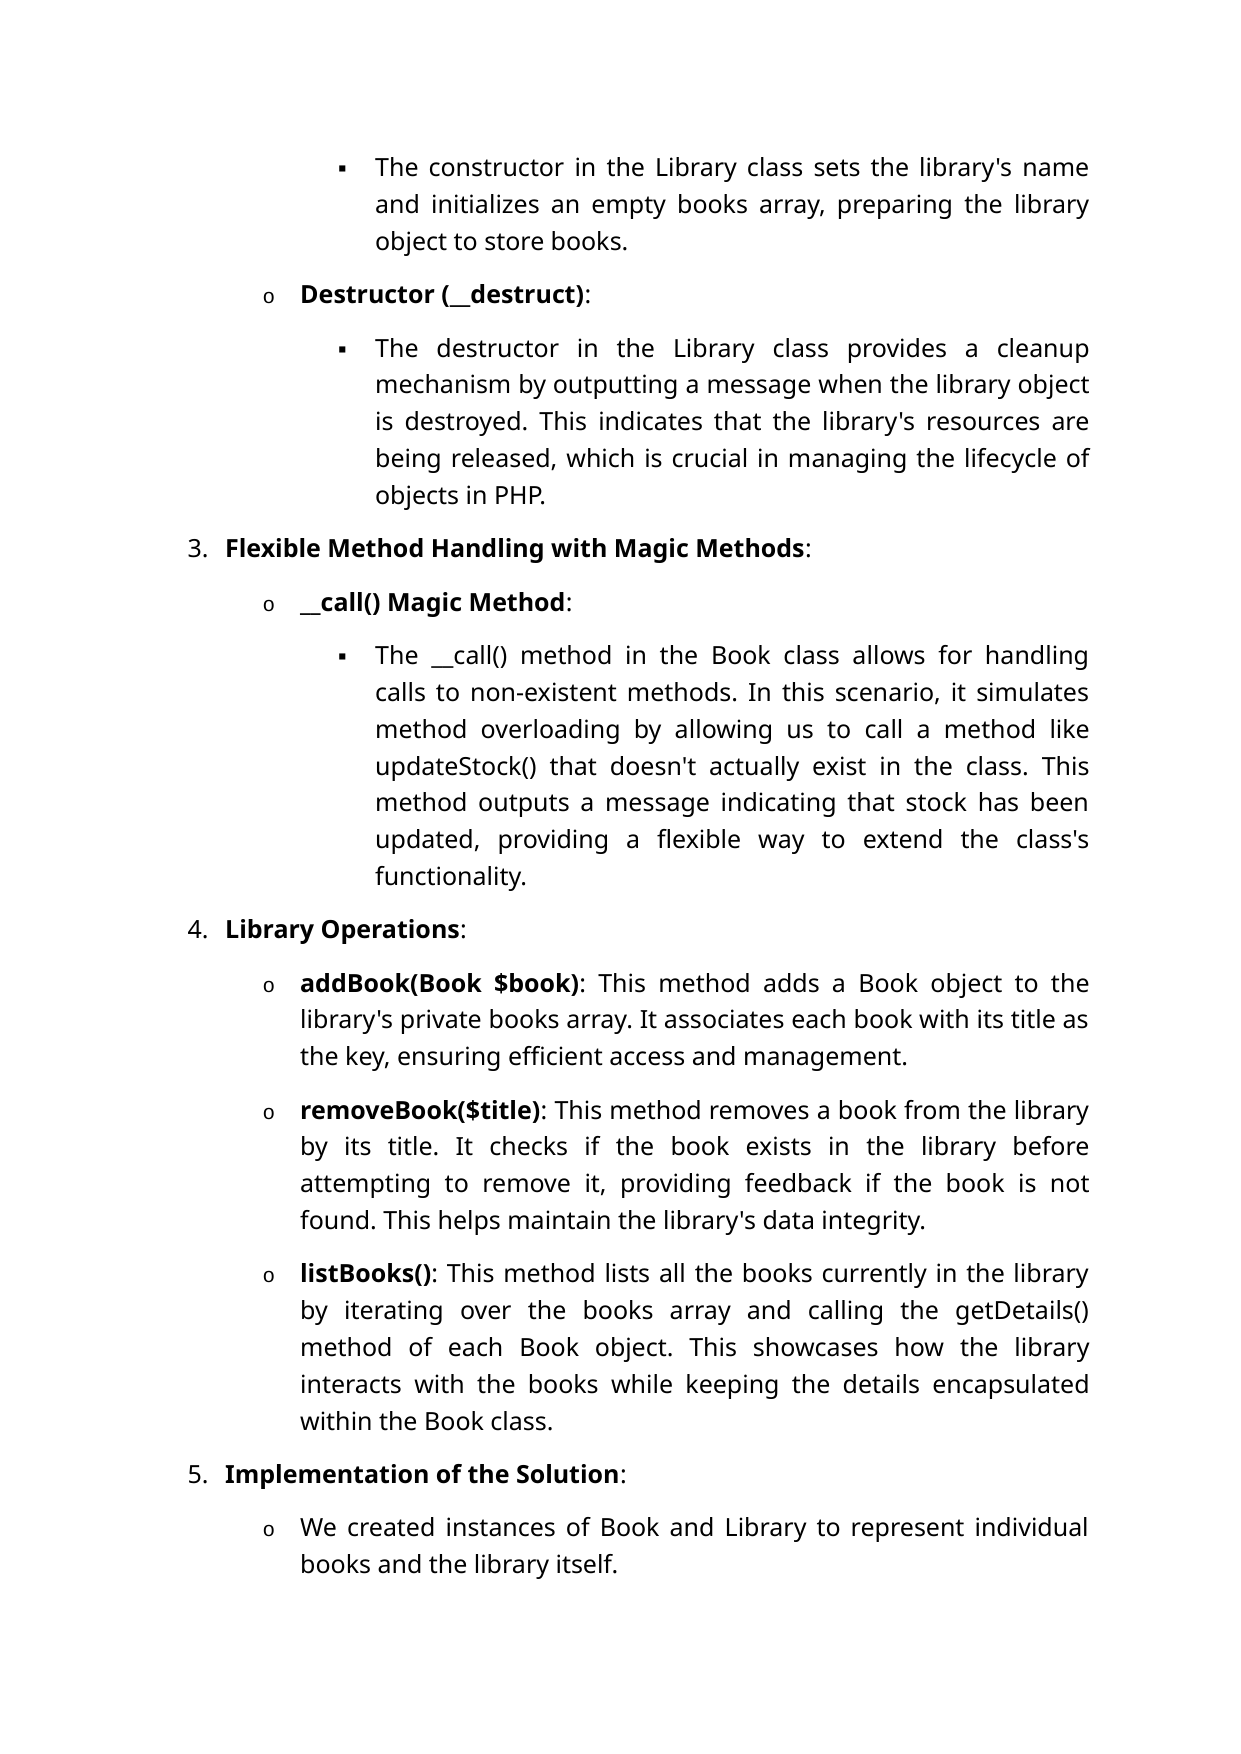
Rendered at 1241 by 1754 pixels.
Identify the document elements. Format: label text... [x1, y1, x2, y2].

list Implementation of the Solution: [187, 1457, 1090, 1491]
list The constructor in the Library class sets the library's name and initializes an empty books array, preparing the library object to store books. [337, 150, 1090, 258]
list Destructor (__destruct): [262, 277, 1090, 311]
list The destructor in the Library class provides a cleanup mechanism by outputting a message when the library object is destroyed. This indicates that the library's resources are being released, which is crucial in managing the lifecycle of objects in PHP. [337, 330, 1090, 512]
list listBooks(): This method lists all the books currently in the library by iterating over the books array and calling the getDetails() method of each Book object. This showcases how the library interacts with the books while keeping the details encapsulated within the Book class. [262, 1256, 1090, 1437]
list addBook(Book $book): This method adds a Book object to the library's private books array. It associates each book with its title as the key, ensuring efficient access and management. [262, 965, 1090, 1073]
list Flexible Method Handling with Magic Methods: [187, 531, 1090, 565]
list Library Operations: [187, 912, 1090, 946]
list We created instances of Book and Library to represent individual books and the library itself. [262, 1510, 1090, 1581]
list __call() Magic Method: [262, 584, 1090, 618]
list removeBook($title): This method removes a book from the library by its title. It checks if the book exists in the library before attempting to remove it, providing feedback if the book is not found. This helps maintain the library's data integrity. [262, 1092, 1090, 1237]
list The __call() method in the Book class allows for handling calls to non-existent methods. In this scenario, it simulates method overloading by allowing us to call a method like updateStock() that doesn't actually exist in the class. This method outputs a message indicating that stock has been updated, providing a flexible way to extend the class's functionality. [337, 638, 1090, 892]
